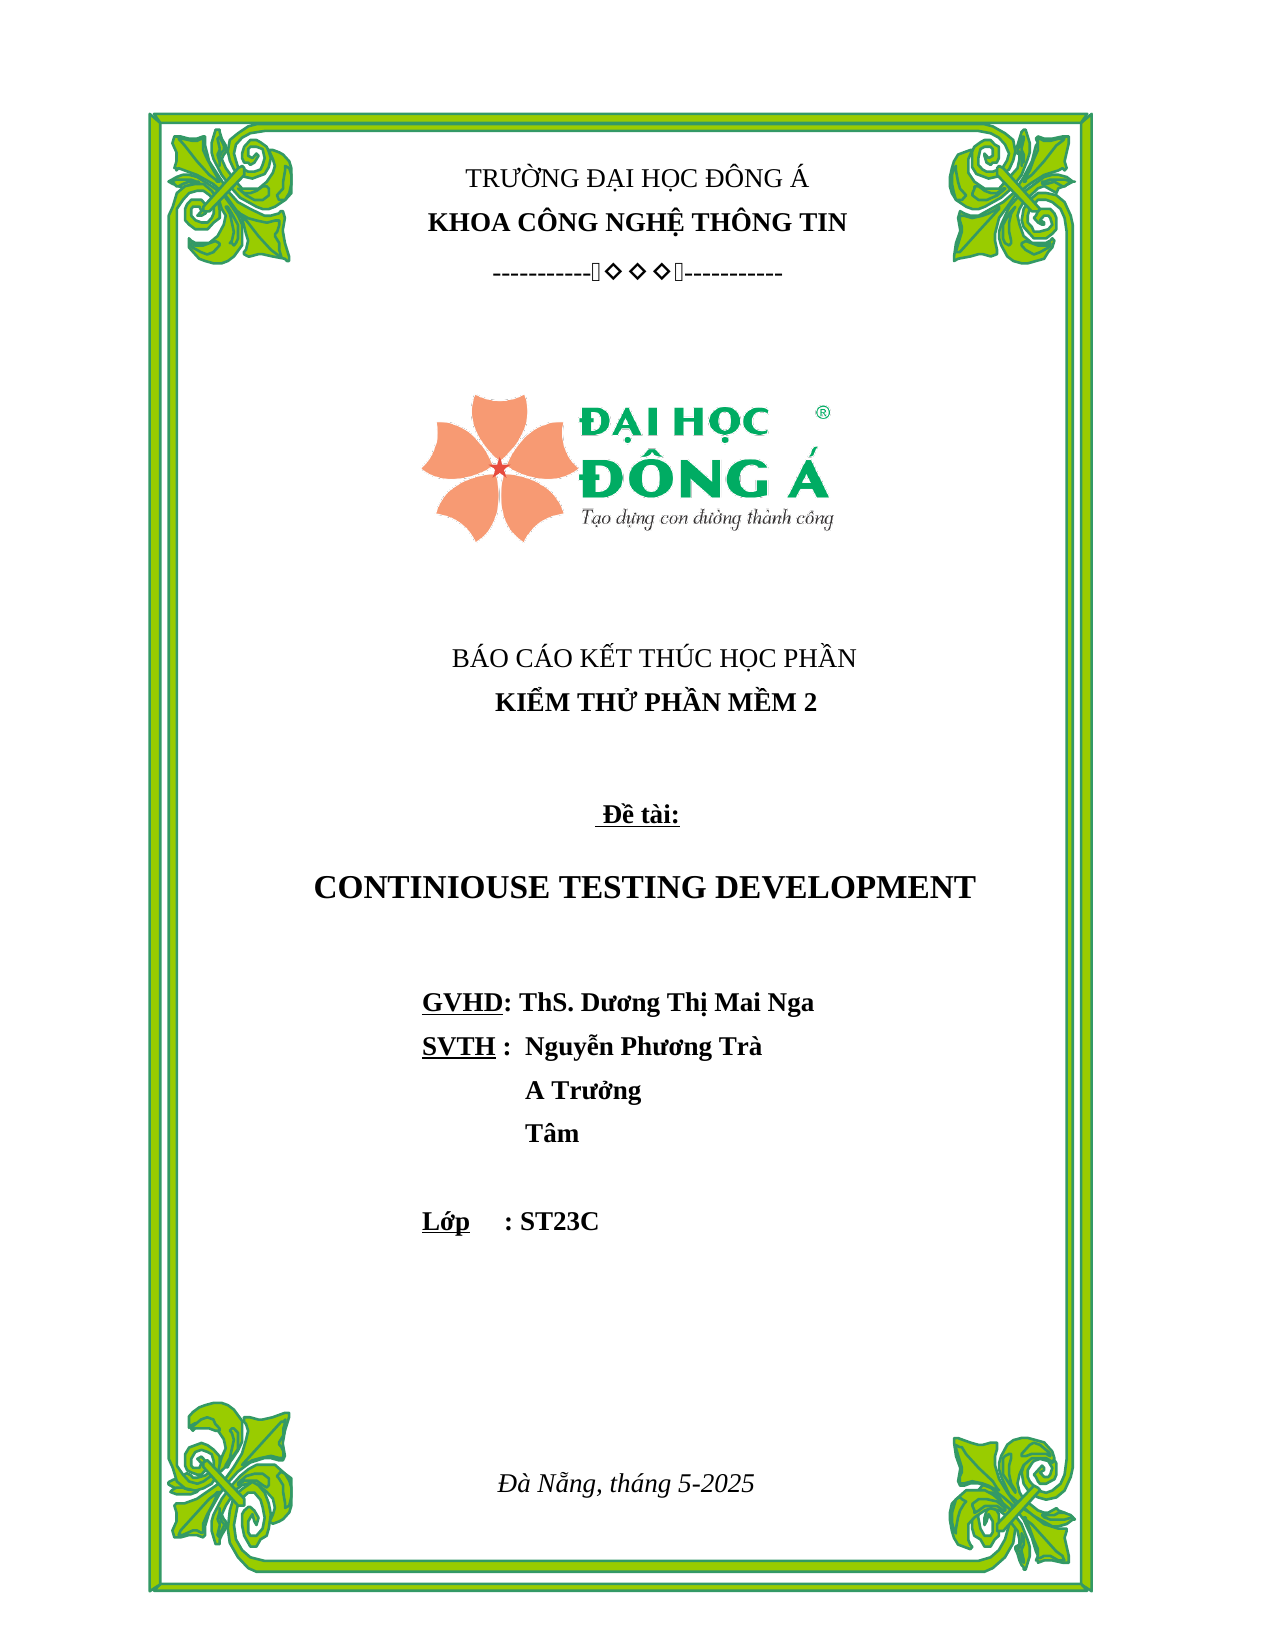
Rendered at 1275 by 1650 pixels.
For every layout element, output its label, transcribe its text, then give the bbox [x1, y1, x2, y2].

text BÁO CÁO KẾT THÚC HỌC PHẦN [150, 642, 1125, 674]
text CONTINIOUSE TESTING DEVELOPMENT [253, 867, 1125, 905]
text Lớp : ST23C [150, 1205, 1125, 1236]
text GVHD: ThS. Dương Thị Mai Nga [150, 987, 1125, 1018]
text Đề tài: [150, 798, 1125, 829]
picture [420, 393, 835, 543]
text SVTH : Nguyễn Phương Trà [150, 1030, 1125, 1061]
text ---------------------- [150, 256, 1125, 287]
text A Trưởng [150, 1074, 1125, 1105]
text Đà Nẵng, tháng 5-2025 [375, 1467, 1125, 1498]
text KHOA CÔNG NGHỆ THÔNG TIN [150, 206, 1125, 237]
text TRƯỜNG ĐẠI HỌC ĐÔNG Á [150, 162, 1125, 194]
text Tâm [150, 1117, 1125, 1149]
text KIỂM THỬ PHẦN MỀM 2 [187, 686, 1125, 717]
